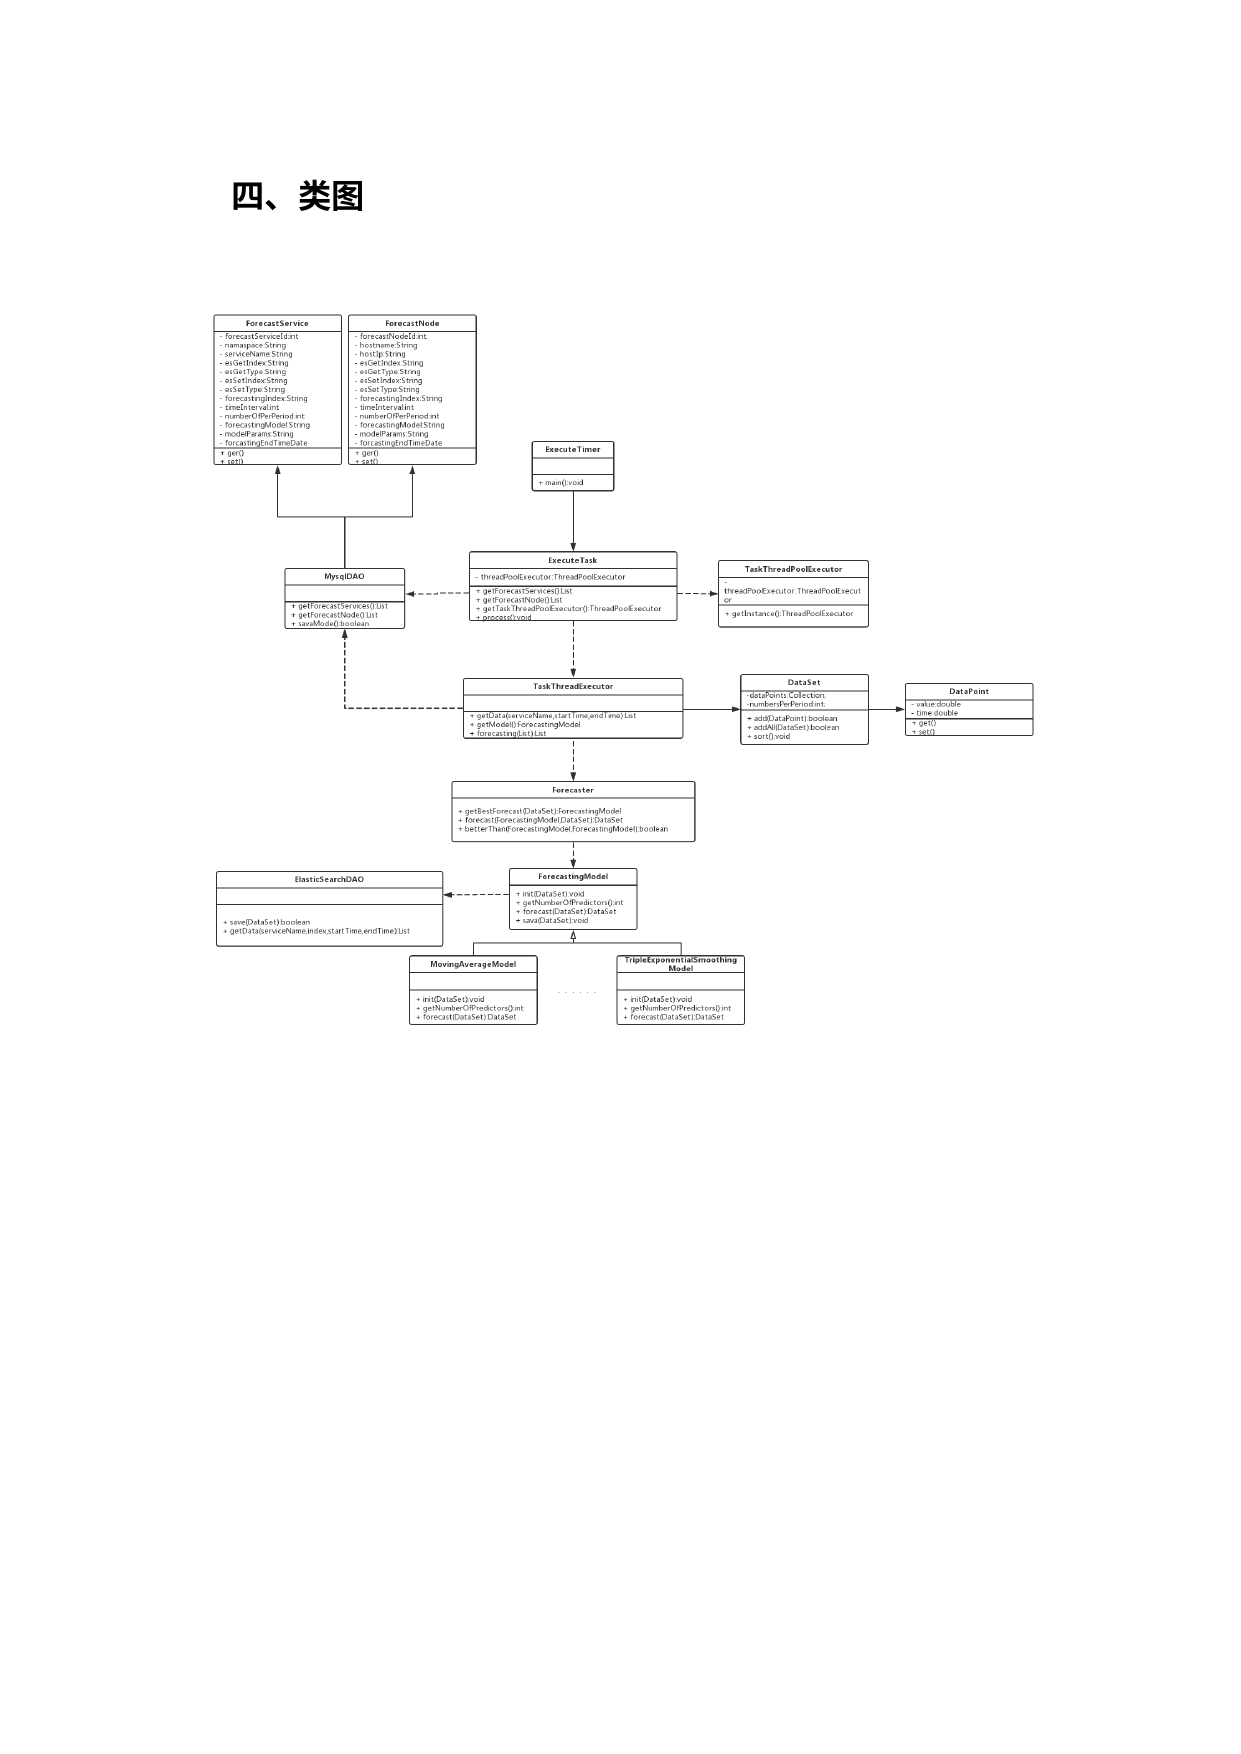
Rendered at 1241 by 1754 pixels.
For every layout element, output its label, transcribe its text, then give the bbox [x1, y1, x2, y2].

subtitle 类图 [187, 162, 1053, 227]
picture [187, 288, 1050, 1042]
